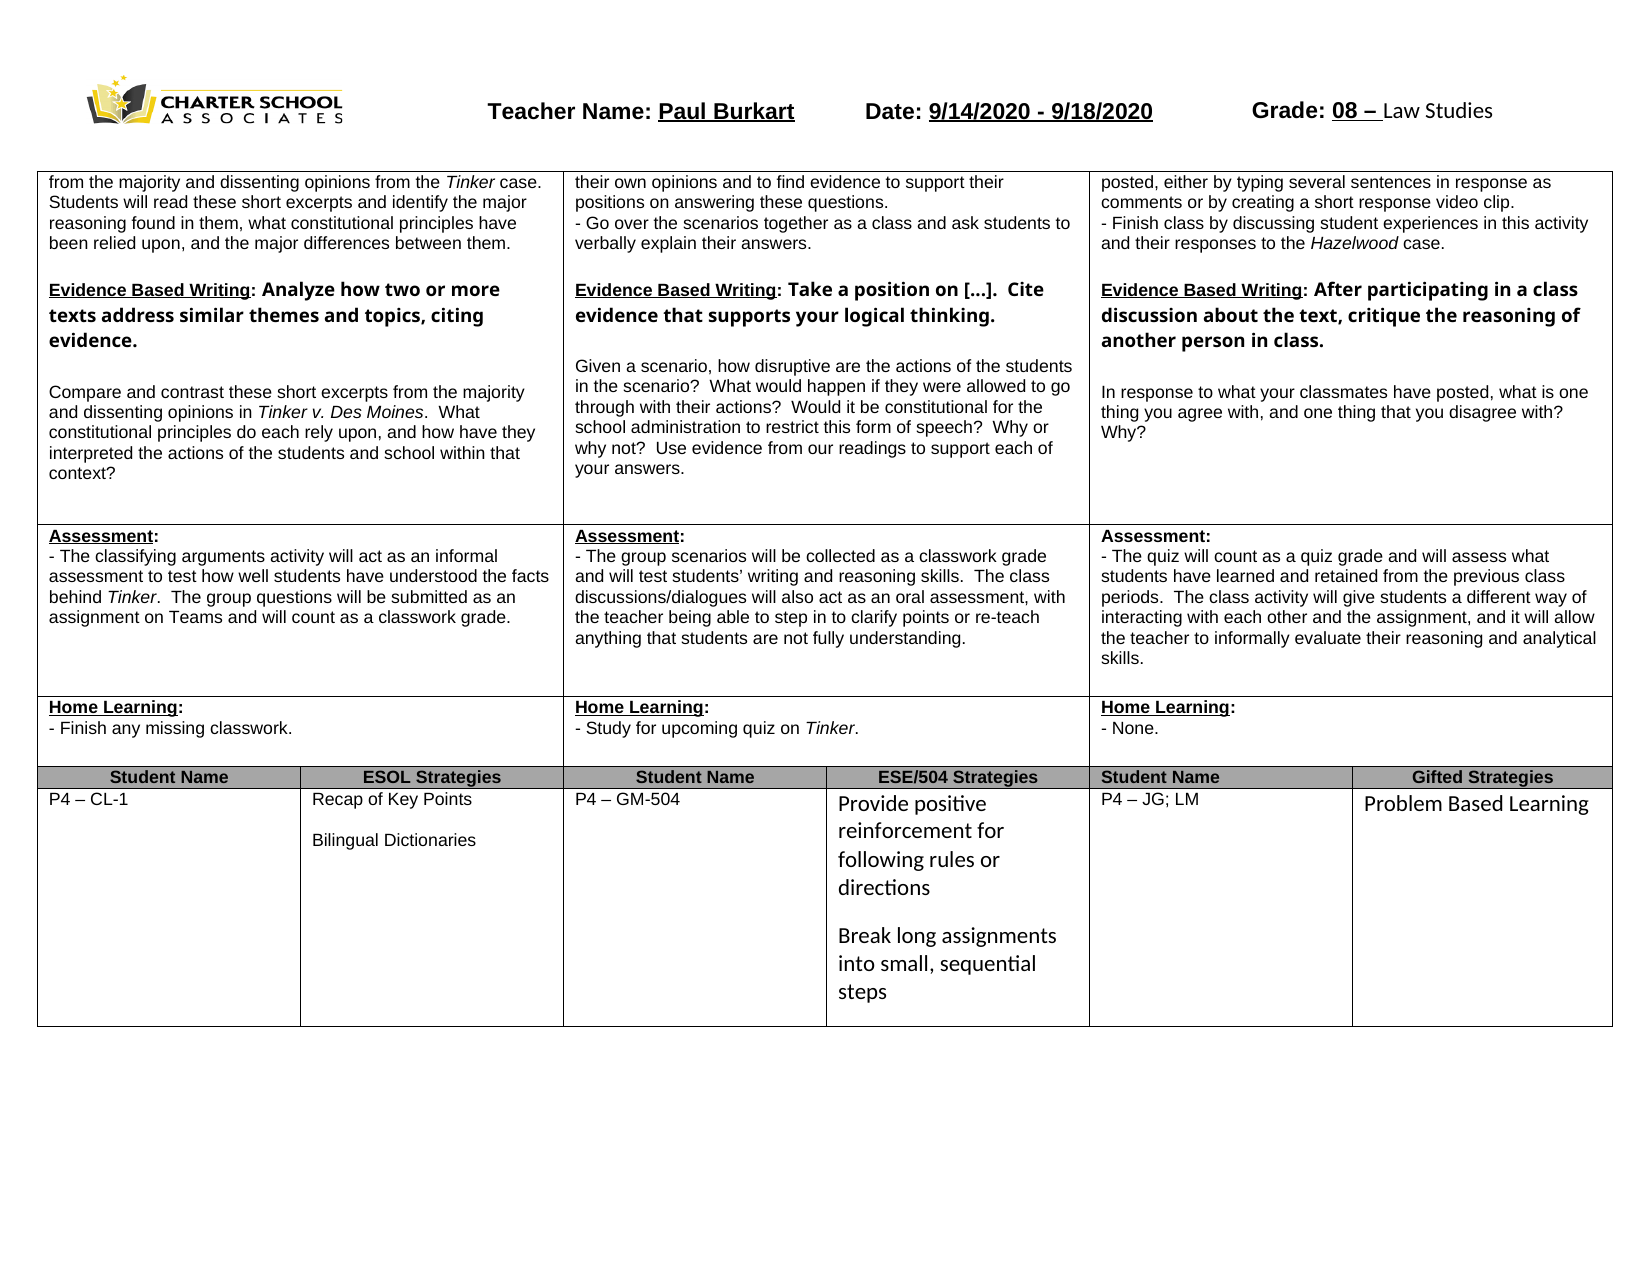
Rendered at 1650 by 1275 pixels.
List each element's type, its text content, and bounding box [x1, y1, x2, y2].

table_cell ESOL Strategies [301, 767, 563, 788]
table_cell Assessment: - The classifying arguments activity will act as an informal assessment to test how well students have understood the facts behind Tinker. The group questions will be submitted as an assignment on Teams and will count as a classwork grade. [38, 525, 563, 696]
table_cell Student Name [1090, 767, 1352, 788]
table_cell Student Name [38, 767, 300, 788]
table_cell Gifted Strategies [1353, 767, 1612, 788]
table_cell Home Learning: - Finish any missing classwork. [38, 697, 563, 766]
picture [86, 75, 343, 124]
table_cell Home Learning: - None. [1090, 697, 1612, 766]
table_cell [827, 789, 1089, 1026]
table_cell [301, 789, 563, 1026]
table_cell P4 – JG; LM [1090, 789, 1352, 1026]
table_cell Student Name [564, 767, 826, 788]
table_cell P4 – GM-504 [564, 789, 826, 1026]
table_cell ESE/504 Strategies [827, 767, 1089, 788]
table_cell P4 – CL-1 [38, 789, 300, 1026]
table_cell Assessment: - The quiz will count as a quiz grade and will assess what students have learned and retained from the previous class periods. The class activity will give students a different way of interacting with each other and the assignment, and it will allow the teacher to informally evaluate their reasoning and analytical skills. [1090, 525, 1612, 696]
table_cell Home Learning: - Study for upcoming quiz on Tinker. [564, 697, 1089, 766]
table_cell Assessment: - The group scenarios will be collected as a classwork grade and will test students’ writing and reasoning skills. The class discussions/dialogues will also act as an oral assessment, with the teacher being able to step in to clarify points or re-teach anything that students are not fully understanding. [564, 525, 1089, 696]
